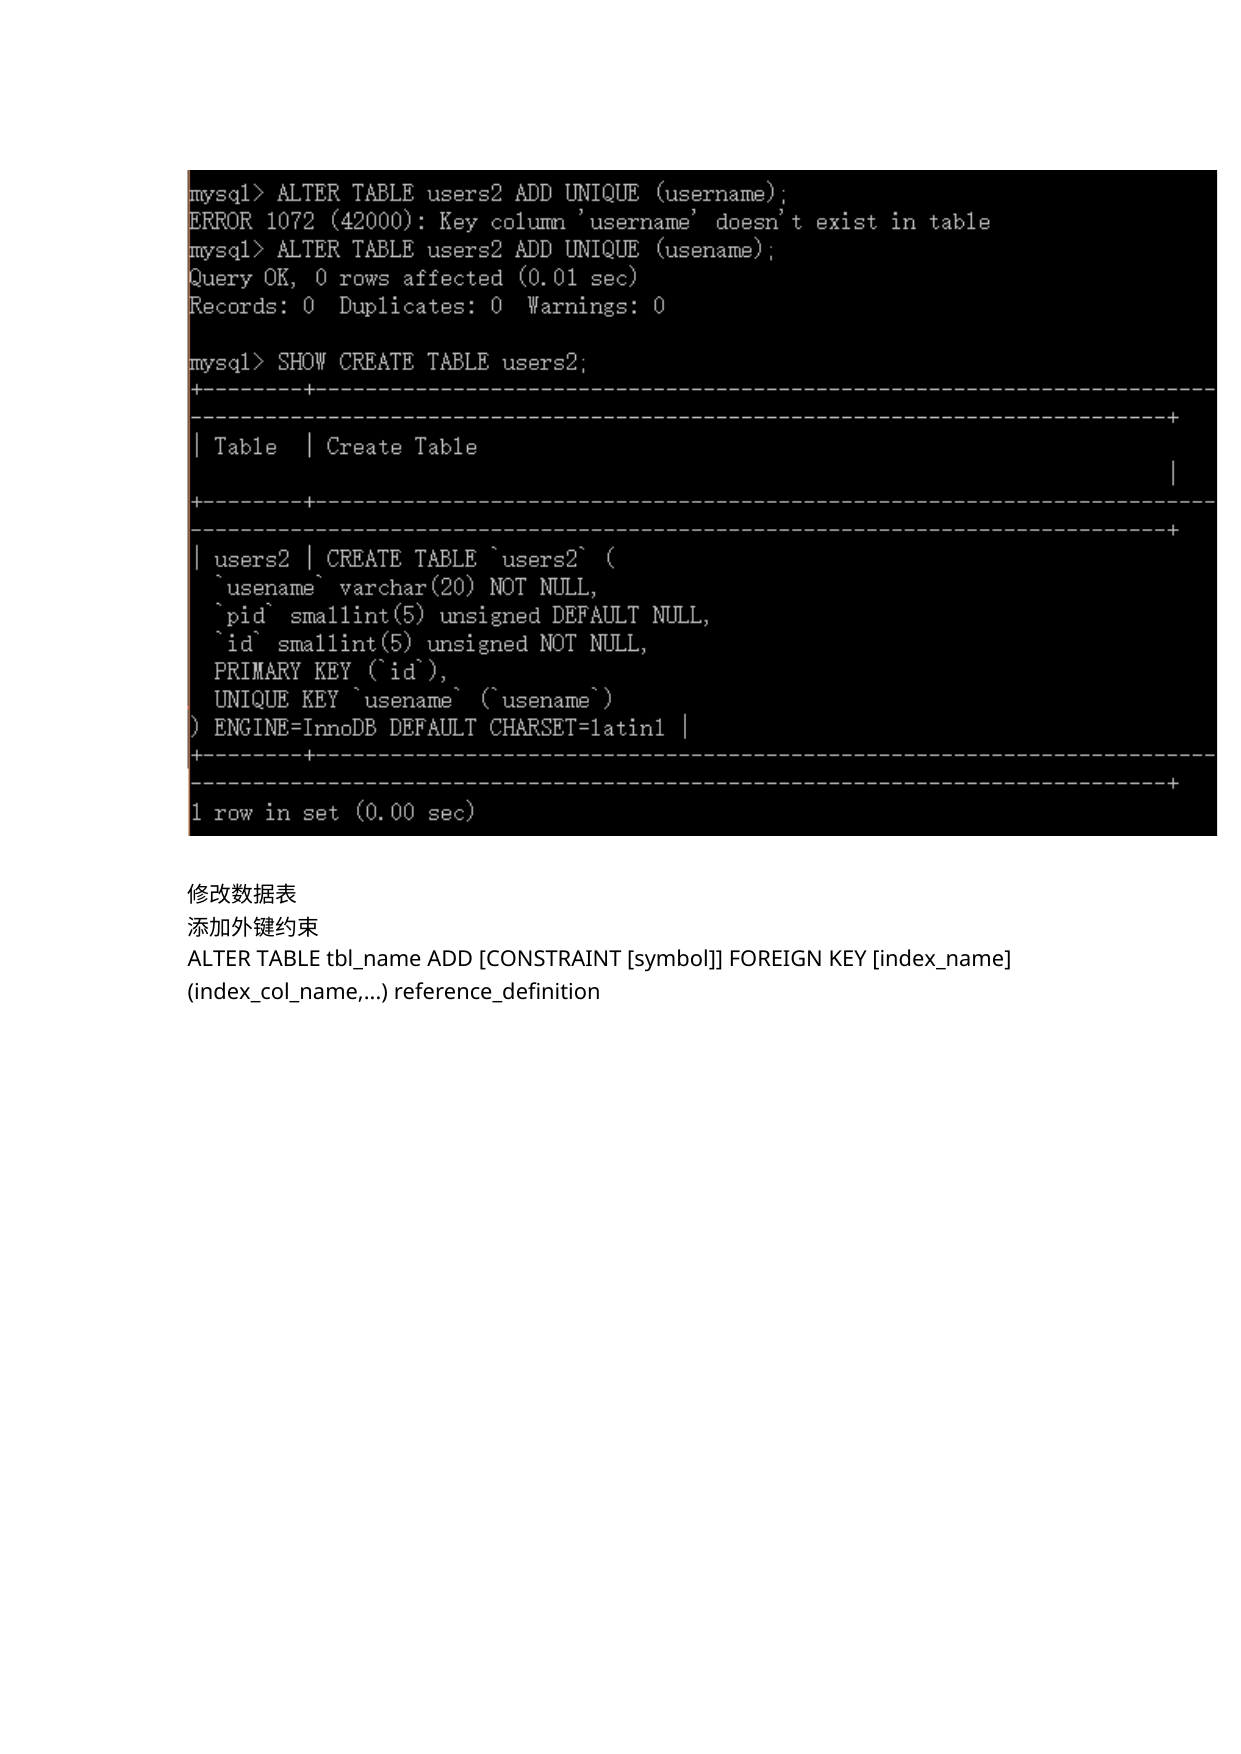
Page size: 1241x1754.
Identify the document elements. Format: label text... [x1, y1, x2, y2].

text 修改数据表 [187, 877, 1053, 909]
picture [187, 170, 1218, 836]
text ALTER TABLE tbl_name ADD [CONSTRAINT [symbol]] FOREIGN KEY [index_name] (index_col_name,...) reference_definition [187, 942, 1053, 1007]
text 添加外键约束 [187, 909, 1053, 942]
